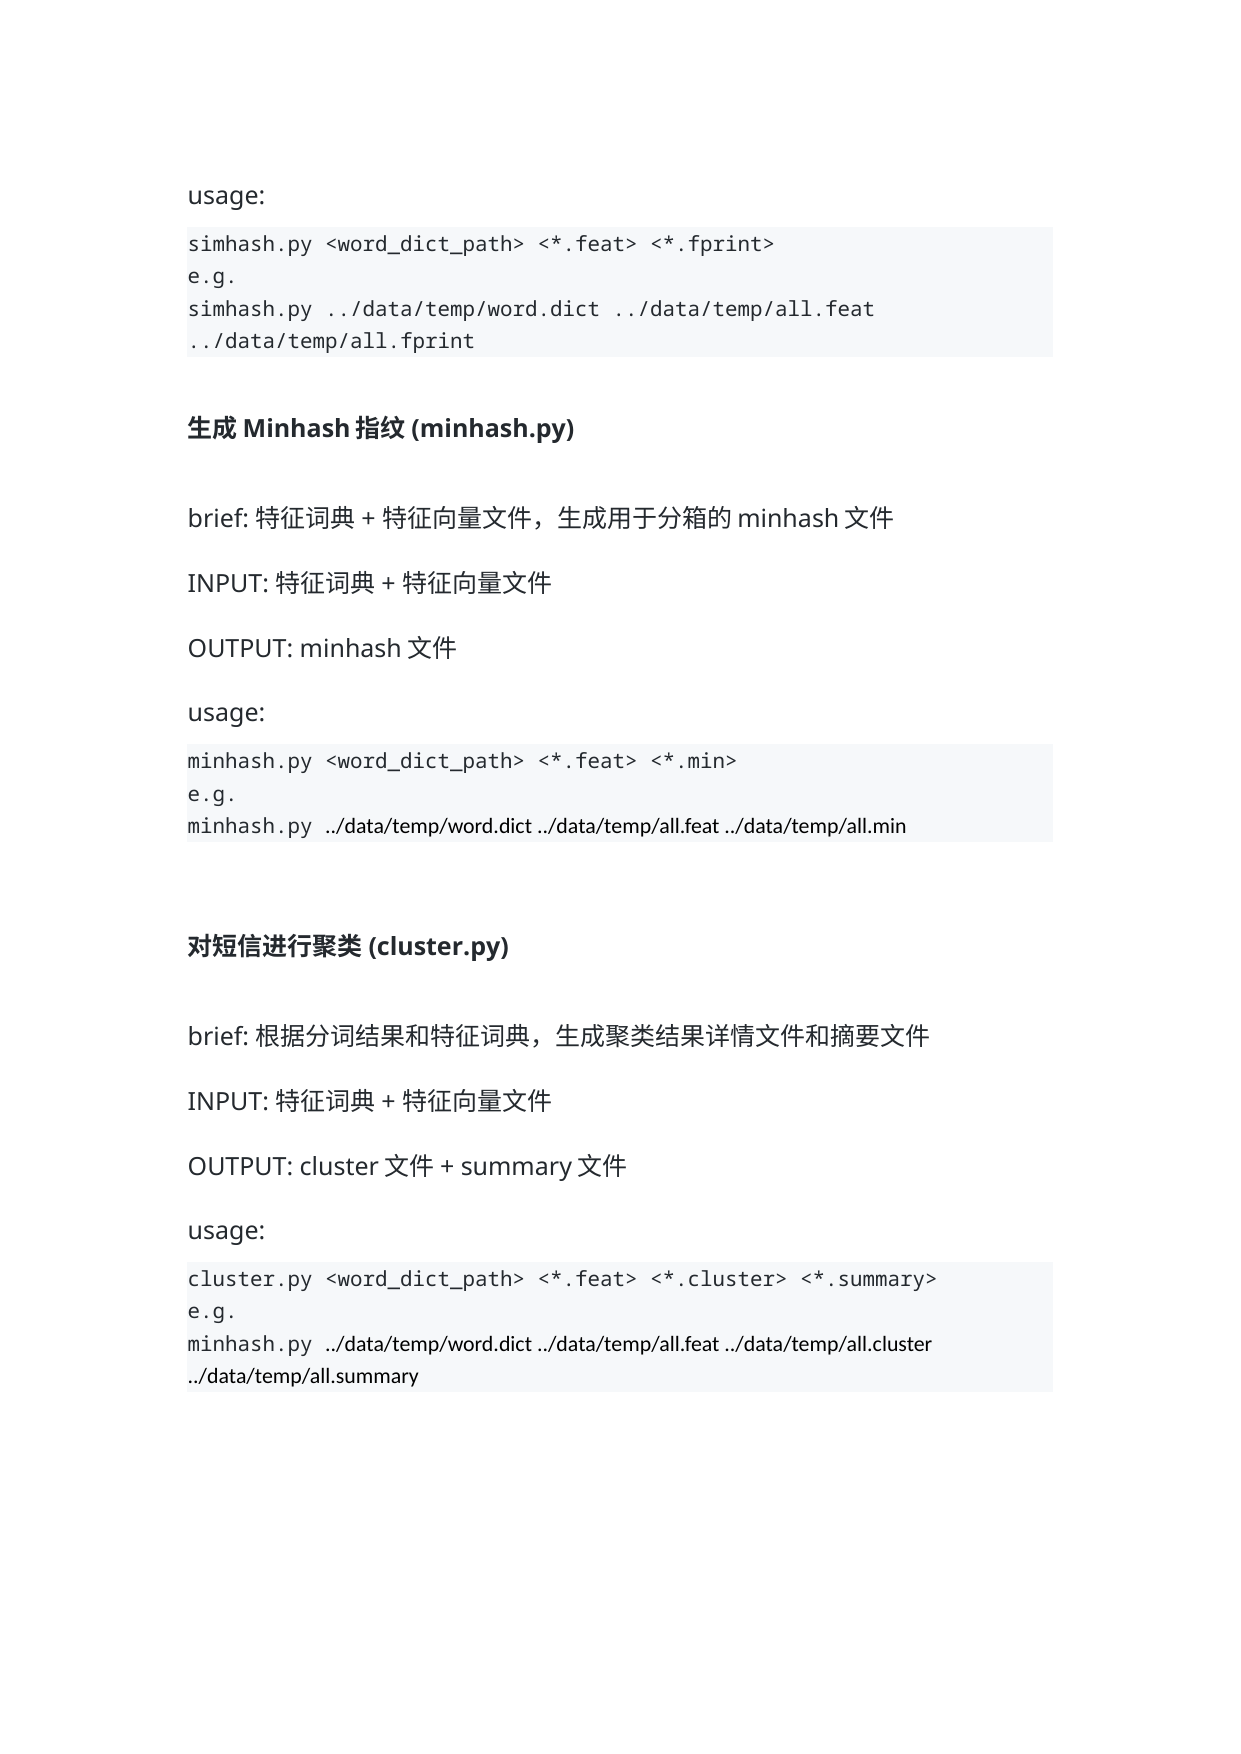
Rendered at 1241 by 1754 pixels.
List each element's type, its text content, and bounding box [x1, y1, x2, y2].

text brief: 特征词典 + 特征向量文件，生成用于分箱的minhash文件 [187, 484, 1053, 549]
text OUTPUT: cluster文件 + summary文件 [187, 1132, 1053, 1197]
text simhash.py ../data/temp/word.dict ../data/temp/all.feat ../data/temp/all.fprint [187, 292, 1053, 357]
text simhash.py <word_dict_path> <*.feat> <*.fprint> [187, 227, 1053, 259]
text minhash.py <word_dict_path> <*.feat> <*.min> [187, 744, 1053, 777]
text cluster.py <word_dict_path> <*.feat> <*.cluster> <*.summary> [187, 1262, 1053, 1294]
text usage: [187, 1197, 1053, 1262]
text e.g. [187, 777, 1053, 809]
text INPUT: 特征词典 + 特征向量文件 [187, 1067, 1053, 1132]
text INPUT: 特征词典 + 特征向量文件 [187, 549, 1053, 614]
text e.g. [187, 259, 1053, 292]
text e.g. [187, 1294, 1053, 1327]
text brief: 根据分词结果和特征词典，生成聚类结果详情文件和摘要文件 [187, 1002, 1053, 1067]
text OUTPUT: minhash文件 [187, 614, 1053, 679]
text 对短信进行聚类 (cluster.py) [187, 912, 1053, 977]
text usage: [187, 679, 1053, 744]
text minhash.py ../data/temp/word.dict ../data/temp/all.feat ../data/temp/all.min [187, 809, 1053, 842]
text usage: [187, 162, 1053, 227]
text 生成Minhash指纹 (minhash.py) [187, 394, 1053, 459]
text minhash.py ../data/temp/word.dict ../data/temp/all.feat ../data/temp/all.cluster ../data/temp/all.summary [187, 1327, 1053, 1392]
